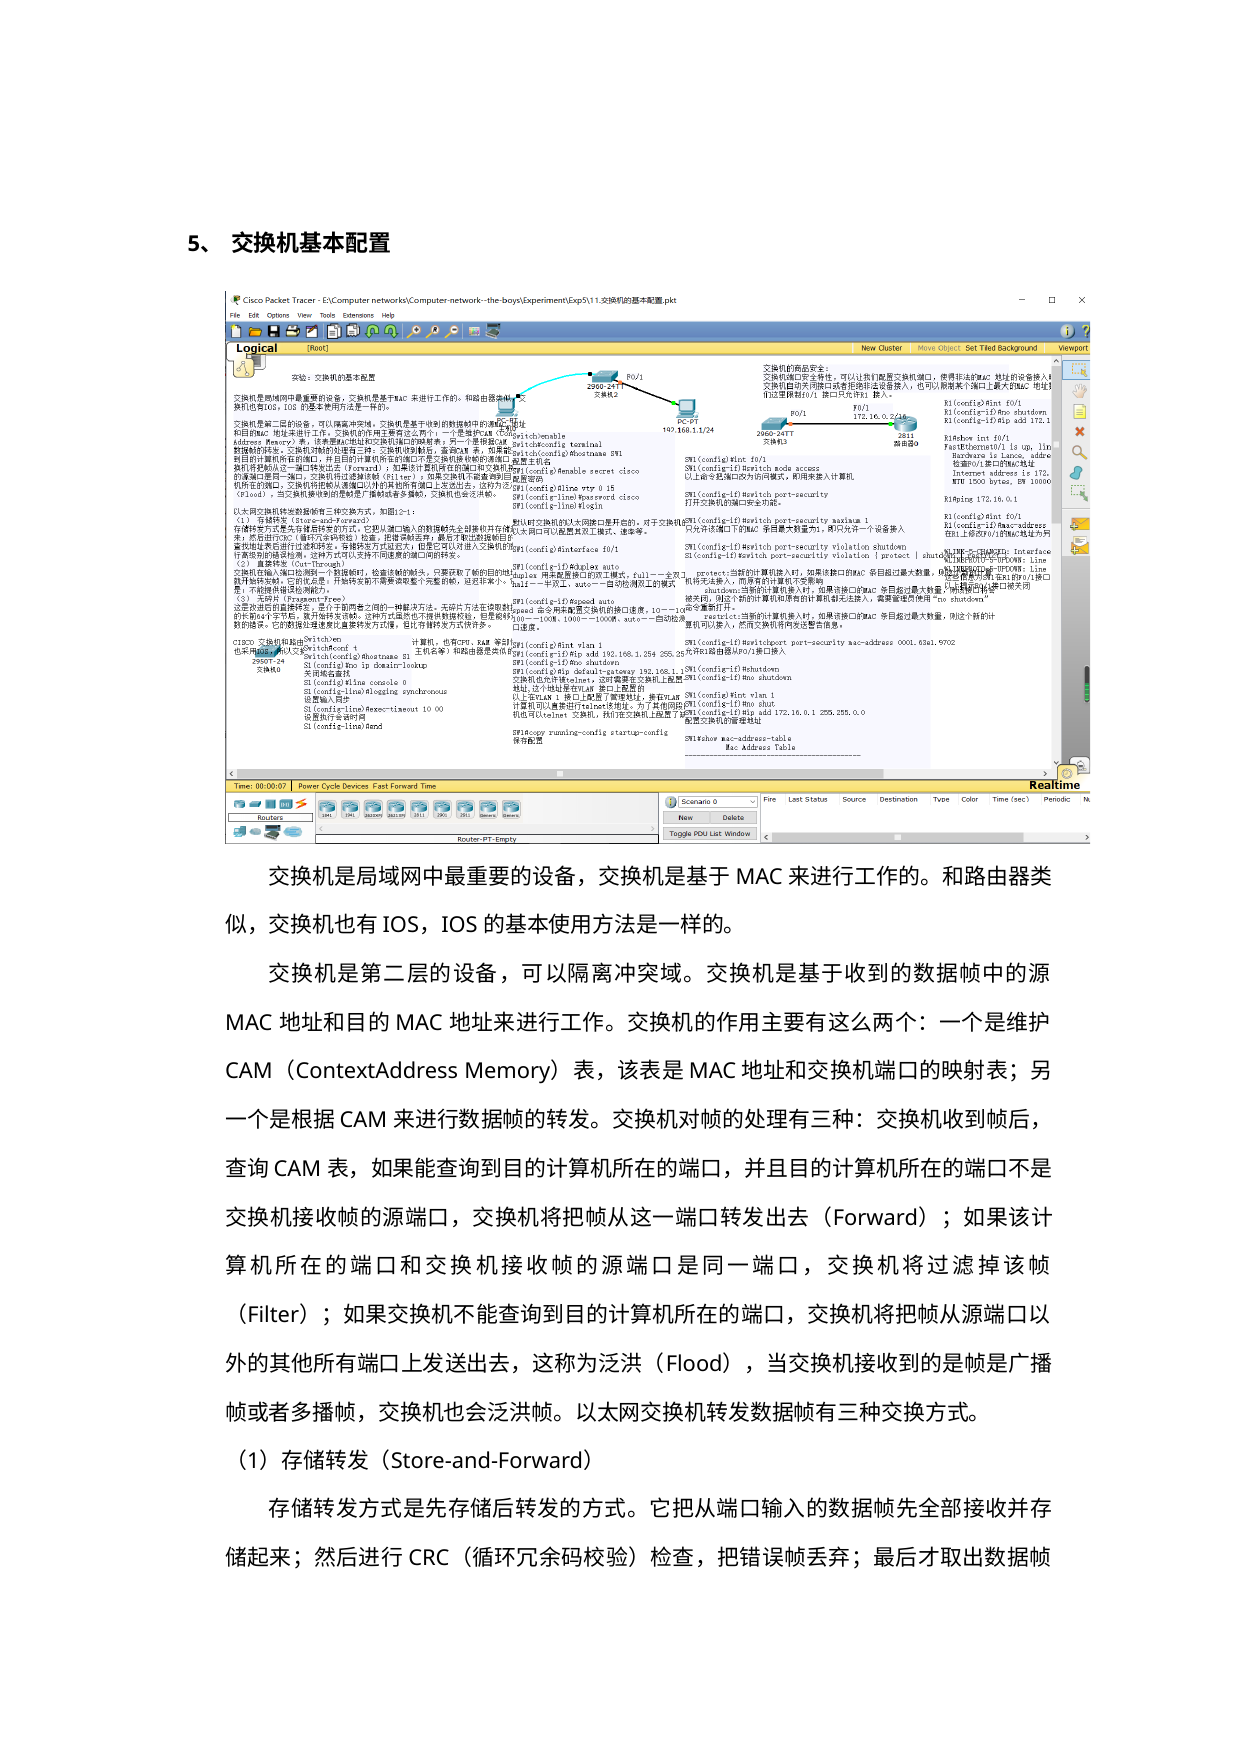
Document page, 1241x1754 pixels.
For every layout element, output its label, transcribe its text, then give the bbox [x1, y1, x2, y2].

list （1）存储转发（Store-and-Forward） [225, 1442, 1053, 1475]
list 交换机是局域网中最重要的设备，交换机是基于MAC 来进行工作的。和路由器类似，交换机也有IOS，IOS 的基本使用方法是一样的。 [225, 858, 1053, 939]
list 交换机是第二层的设备，可以隔离冲突域。交换机是基于收到的数据帧中的源MAC 地址和目的MAC 地址来进行工作。交换机的作用主要有这么两个：一个是维护CAM（ContextAddress Memory）表，该表是MAC地址和交换机端口的映射表；另一个是根据CAM 来进行数据帧的转发。交换机对帧的处理有三种：交换机收到帧后，查询CAM 表，如果能查询到目的计算机所在的端口，并且目的计算机所在的端口不是交换机接收帧的源端口，交换机将把帧从这一端口转发出去（Forward）；如果该计算机所在的端口和交换机接收帧的源端口是同一端口，交换机将过滤掉该帧（Filter）；如果交换机不能查询到目的计算机所在的端口，交换机将把帧从源端口以外的其他所有端口上发送出去，这称为泛洪（Flood），当交换机接收到的是帧是广播帧或者多播帧，交换机也会泛洪帧。以太网交换机转发数据帧有三种交换方式。 [225, 955, 1053, 1427]
picture [225, 291, 1091, 844]
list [225, 1491, 1053, 1572]
list 交换机基本配置 [187, 209, 1053, 274]
